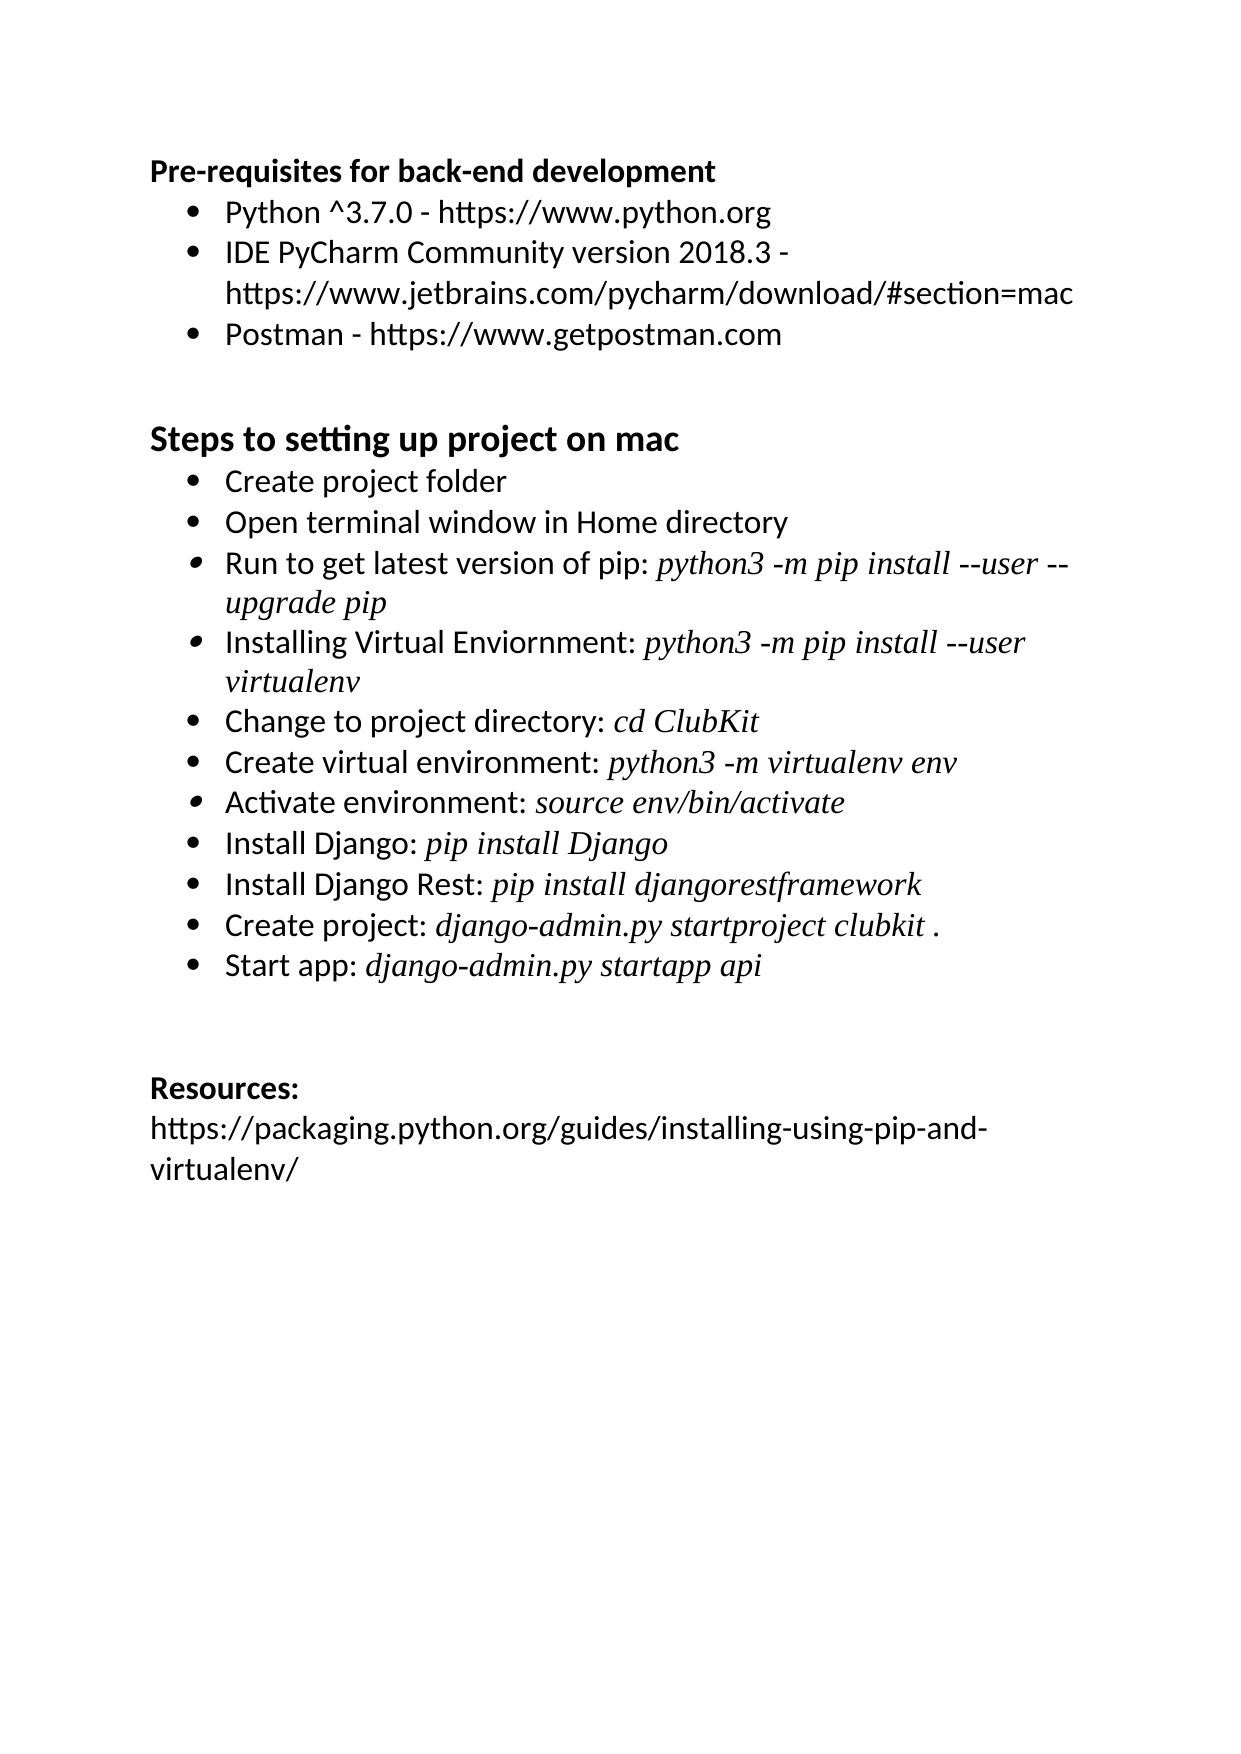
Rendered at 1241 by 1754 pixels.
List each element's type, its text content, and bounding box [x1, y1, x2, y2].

list IDE PyCharm Community version 2018.3 - https://www.jetbrains.com/pycharm/download/#section=mac [187, 231, 1090, 313]
text Steps to setting up project on mac [150, 415, 1090, 461]
list Create project folder [187, 461, 1090, 501]
text Pre-requisites for back-end development [150, 150, 1090, 191]
list Postman - https://www.getpostman.com [187, 313, 1090, 354]
list Activate environment: source env/bin/activate [187, 782, 1090, 822]
list Create virtual environment: python3 -m virtualenv env [187, 741, 1090, 782]
list Start app: django-admin.py startapp api [187, 944, 1090, 985]
list Installing Virtual Enviornment: python3 -m pip install --user virtualenv [187, 621, 1090, 700]
list Install Django: pip install Django [187, 822, 1090, 863]
text Resources: [150, 1067, 1090, 1107]
list Install Django Rest: pip install djangorestframework [187, 863, 1090, 904]
list Python ^3.7.0 - https://www.python.org [187, 191, 1090, 231]
list Open terminal window in Home directory [187, 501, 1090, 542]
list Create project: django-admin.py startproject clubkit . [187, 904, 1090, 944]
text https://packaging.python.org/guides/installing-using-pip-and-virtualenv/ [150, 1107, 1090, 1189]
list Run to get latest version of pip: python3 -m pip install --user --upgrade pip [187, 542, 1090, 621]
list Change to project directory: cd ClubKit [187, 700, 1090, 741]
